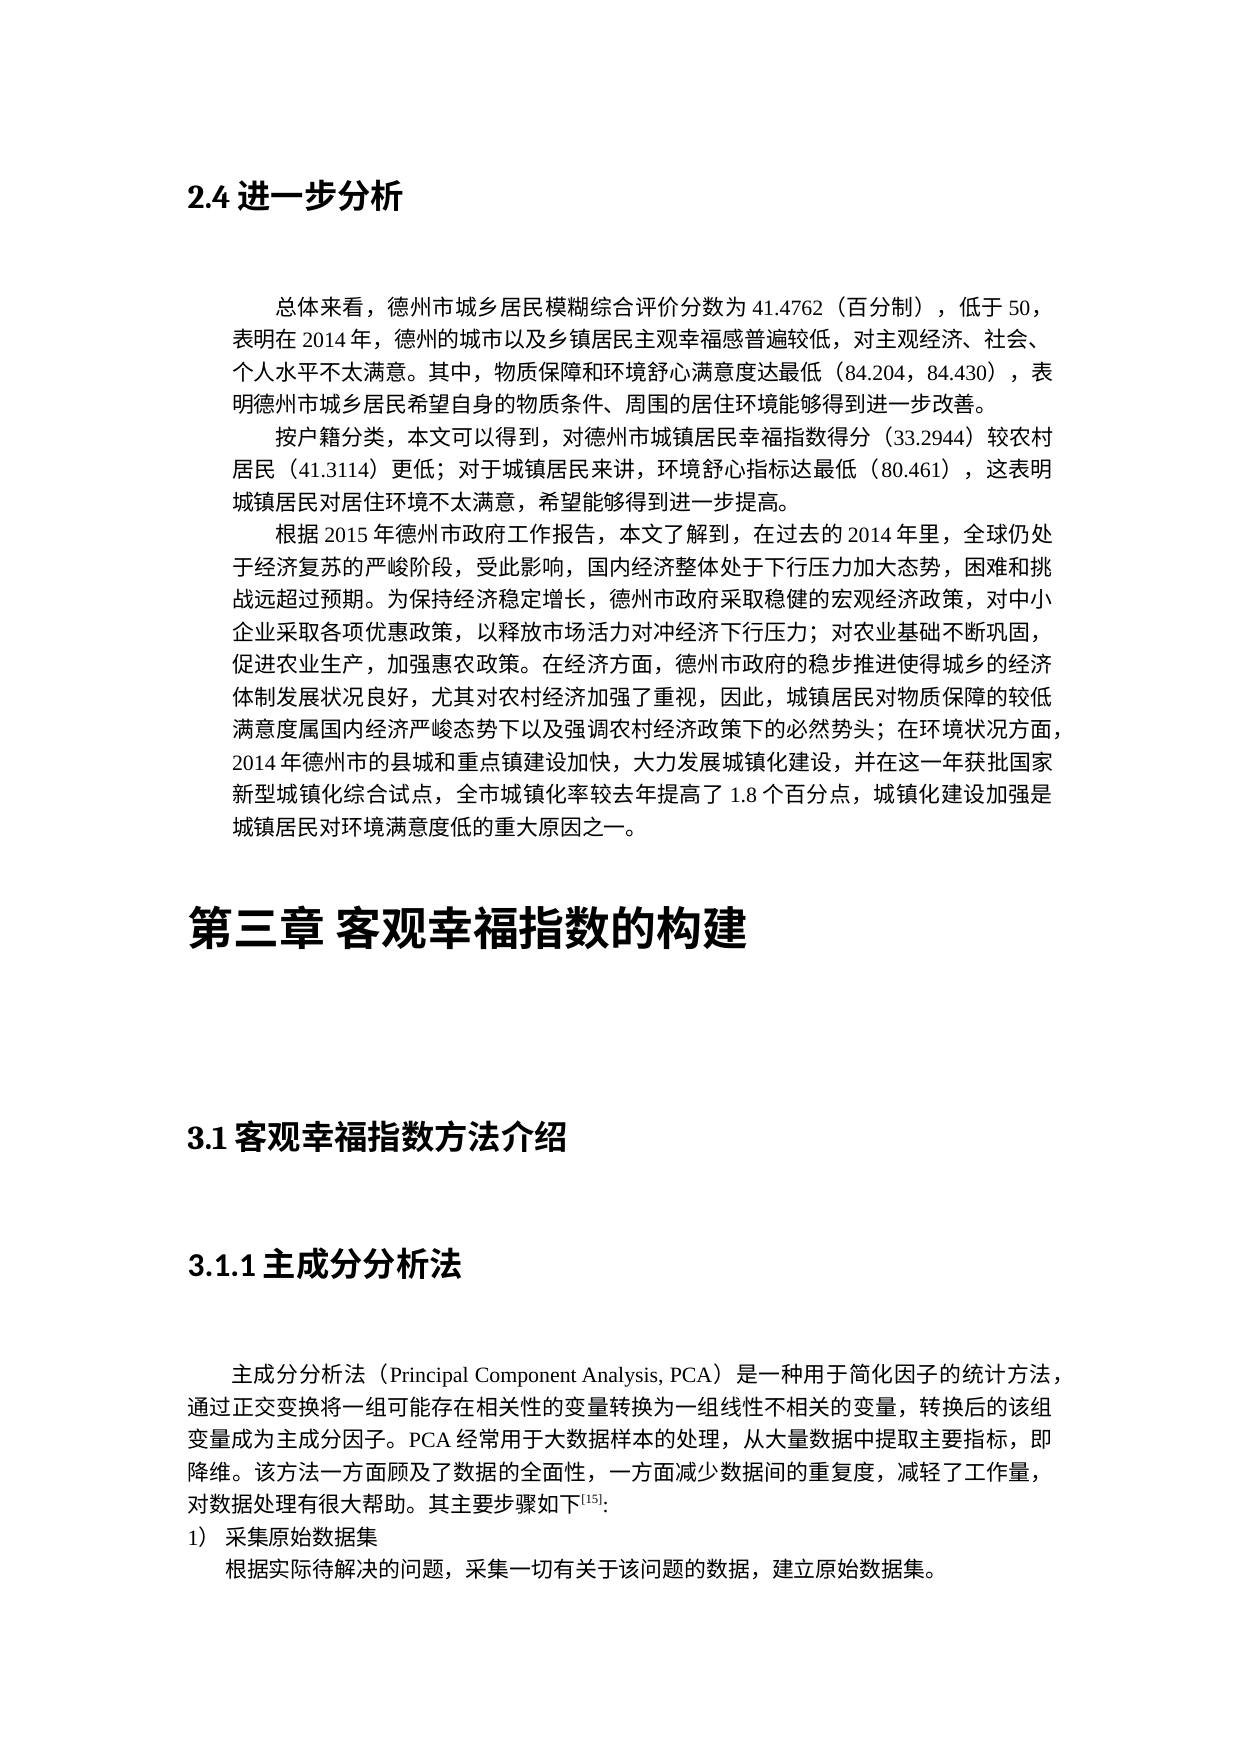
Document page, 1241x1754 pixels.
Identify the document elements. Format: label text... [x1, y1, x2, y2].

subtitle 3.1客观幸福指数方法介绍 [187, 1102, 1053, 1167]
text 总体来看，德州市城乡居民模糊综合评价分数为41.4762（百分制），低于50，表明在2014年，德州的城市以及乡镇居民主观幸福感普遍较低，对主观经济、社会、个人水平不太满意。其中，物质保障和环境舒心满意度达最低（84.204，84.430），表明德州市城乡居民希望自身的物质条件、周围的居住环境能够得到进一步改善。 [232, 289, 1053, 419]
text 按户籍分类，本文可以得到，对德州市城镇居民幸福指数得分（33.2944）较农村居民（41.3114）更低；对于城镇居民来讲，环境舒心指标达最低（80.461），这表明城镇居民对居住环境不太满意，希望能够得到进一步提高。 [232, 419, 1053, 517]
text 主成分分析法（Principal Component Analysis, PCA）是一种用于简化因子的统计方法，通过正交变换将一组可能存在相关性的变量转换为一组线性不相关的变量，转换后的该组变量成为主成分因子。PCA经常用于大数据样本的处理，从大量数据中提取主要指标，即降维。该方法一方面顾及了数据的全面性，一方面减少数据间的重复度，减轻了工作量，对数据处理有很大帮助。其主要步骤如下[15]: [187, 1357, 1053, 1519]
list 采集原始数据集 [187, 1519, 1053, 1552]
subtitle 2.4进一步分析 [187, 162, 1053, 227]
text 根据2015年德州市政府工作报告，本文了解到，在过去的2014年里，全球仍处于经济复苏的严峻阶段，受此影响，国内经济整体处于下行压力加大态势，困难和挑战远超过预期。为保持经济稳定增长，德州市政府采取稳健的宏观经济政策，对中小企业采取各项优惠政策，以释放市场活力对冲经济下行压力；对农业基础不断巩固，促进农业生产，加强惠农政策。在经济方面，德州市政府的稳步推进使得城乡的经济体制发展状况良好，尤其对农村经济加强了重视，因此，城镇居民对物质保障的较低满意度属国内经济严峻态势下以及强调农村经济政策下的必然势头；在环境状况方面，2014年德州市的县城和重点镇建设加快，大力发展城镇化建设，并在这一年获批国家新型城镇化综合试点，全市城镇化率较去年提高了1.8个百分点，城镇化建设加强是城镇居民对环境满意度低的重大原因之一。 [232, 517, 1053, 842]
list 根据实际待解决的问题，采集一切有关于该问题的数据，建立原始数据集。 [225, 1552, 1053, 1584]
subtitle 第三章 客观幸福指数的构建 [187, 877, 1053, 974]
subtitle 3.1.1主成分分析法 [187, 1230, 1053, 1295]
